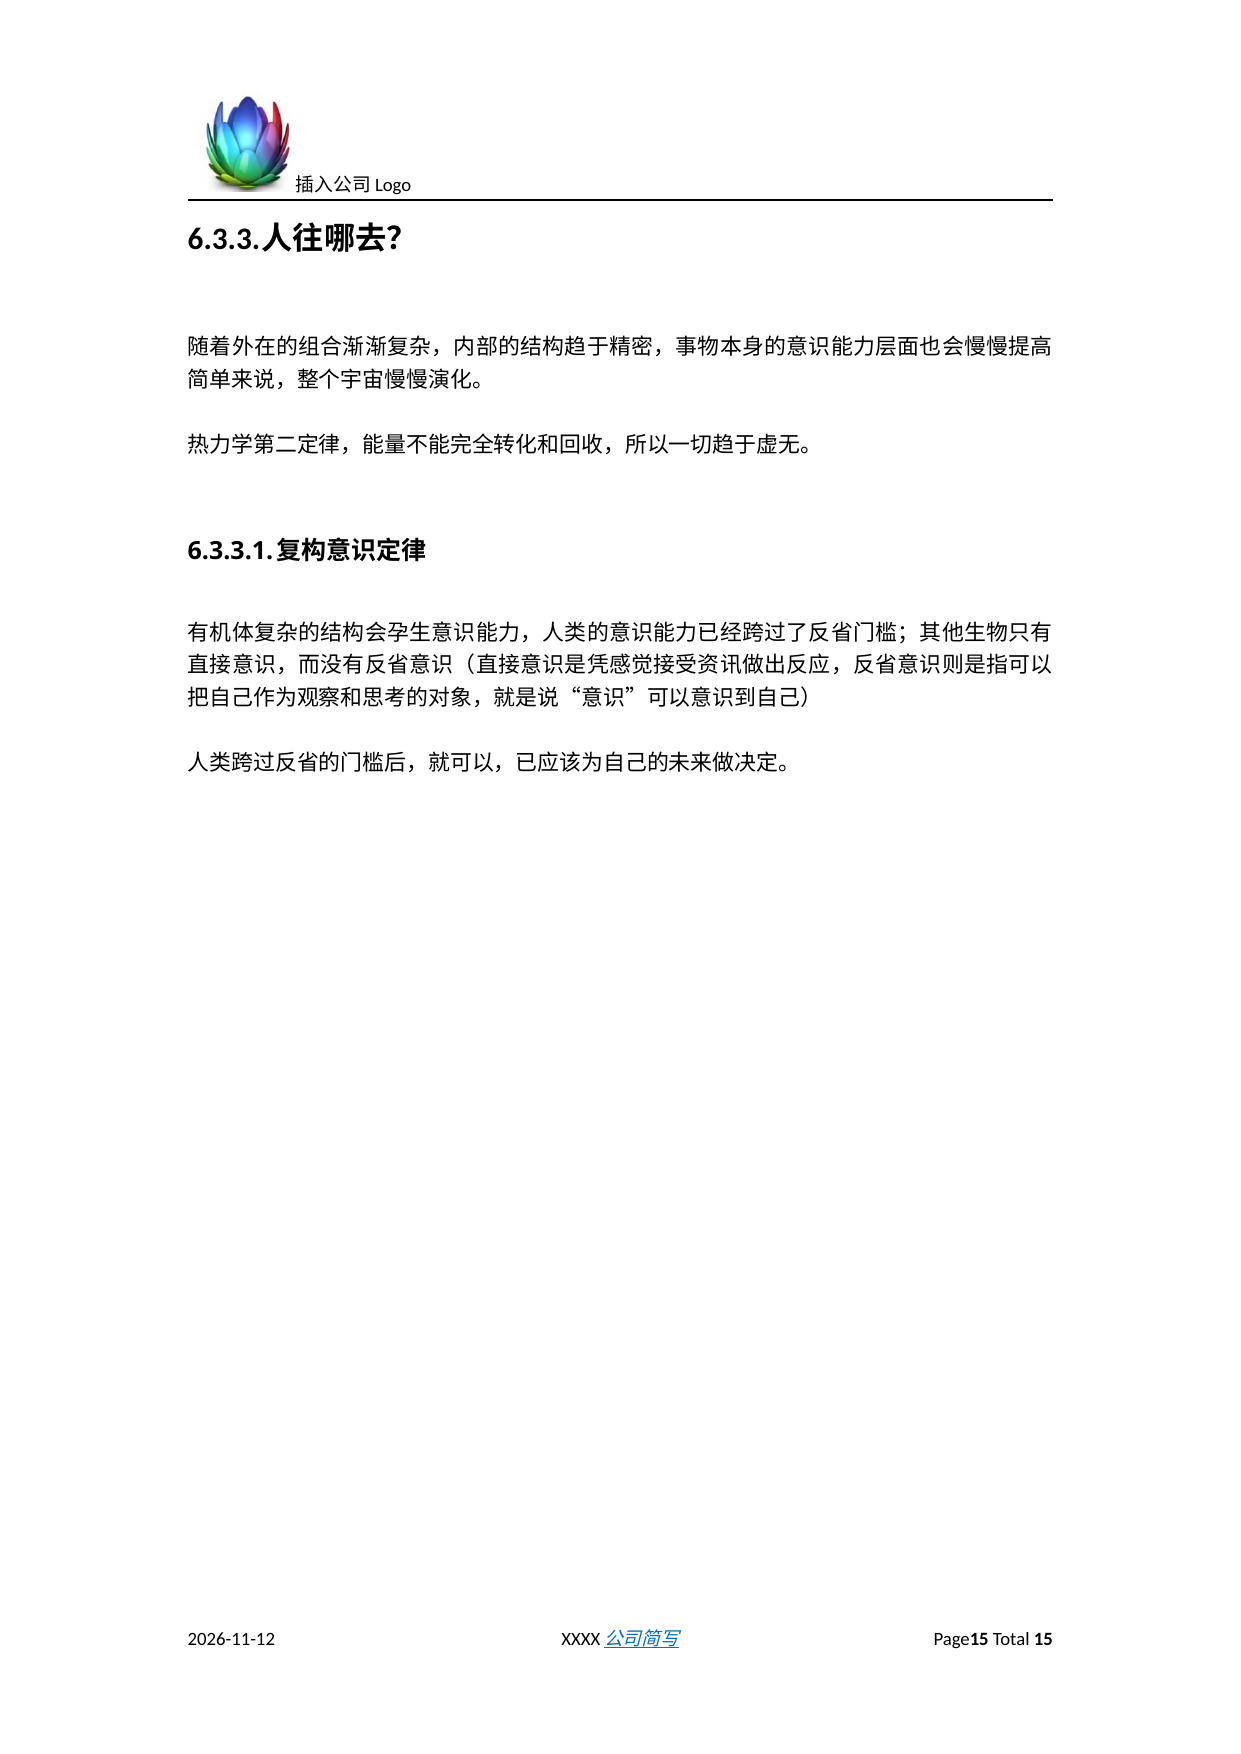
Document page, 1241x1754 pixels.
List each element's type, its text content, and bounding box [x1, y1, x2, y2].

text 有机体复杂的结构会孕生意识能力，人类的意识能力已经跨过了反省门槛；其他生物只有直接意识，而没有反省意识（直接意识是凭感觉接受资讯做出反应，反省意识则是指可以把自己作为观察和思考的对象，就是说“意识”可以意识到自己） [187, 614, 1053, 712]
picture [187, 88, 296, 192]
text 热力学第二定律，能量不能完全转化和回收，所以一切趋于虚无。 [187, 426, 1053, 459]
subtitle 复构意识定律 [187, 516, 1053, 581]
text 随着外在的组合渐渐复杂，内部的结构趋于精密，事物本身的意识能力层面也会慢慢提高。简单来说，整个宇宙慢慢演化。 [187, 329, 1053, 394]
text 人类跨过反省的门槛后，就可以，已应该为自己的未来做决定。 [187, 744, 1053, 777]
subtitle 人往哪去？ [187, 204, 1053, 269]
